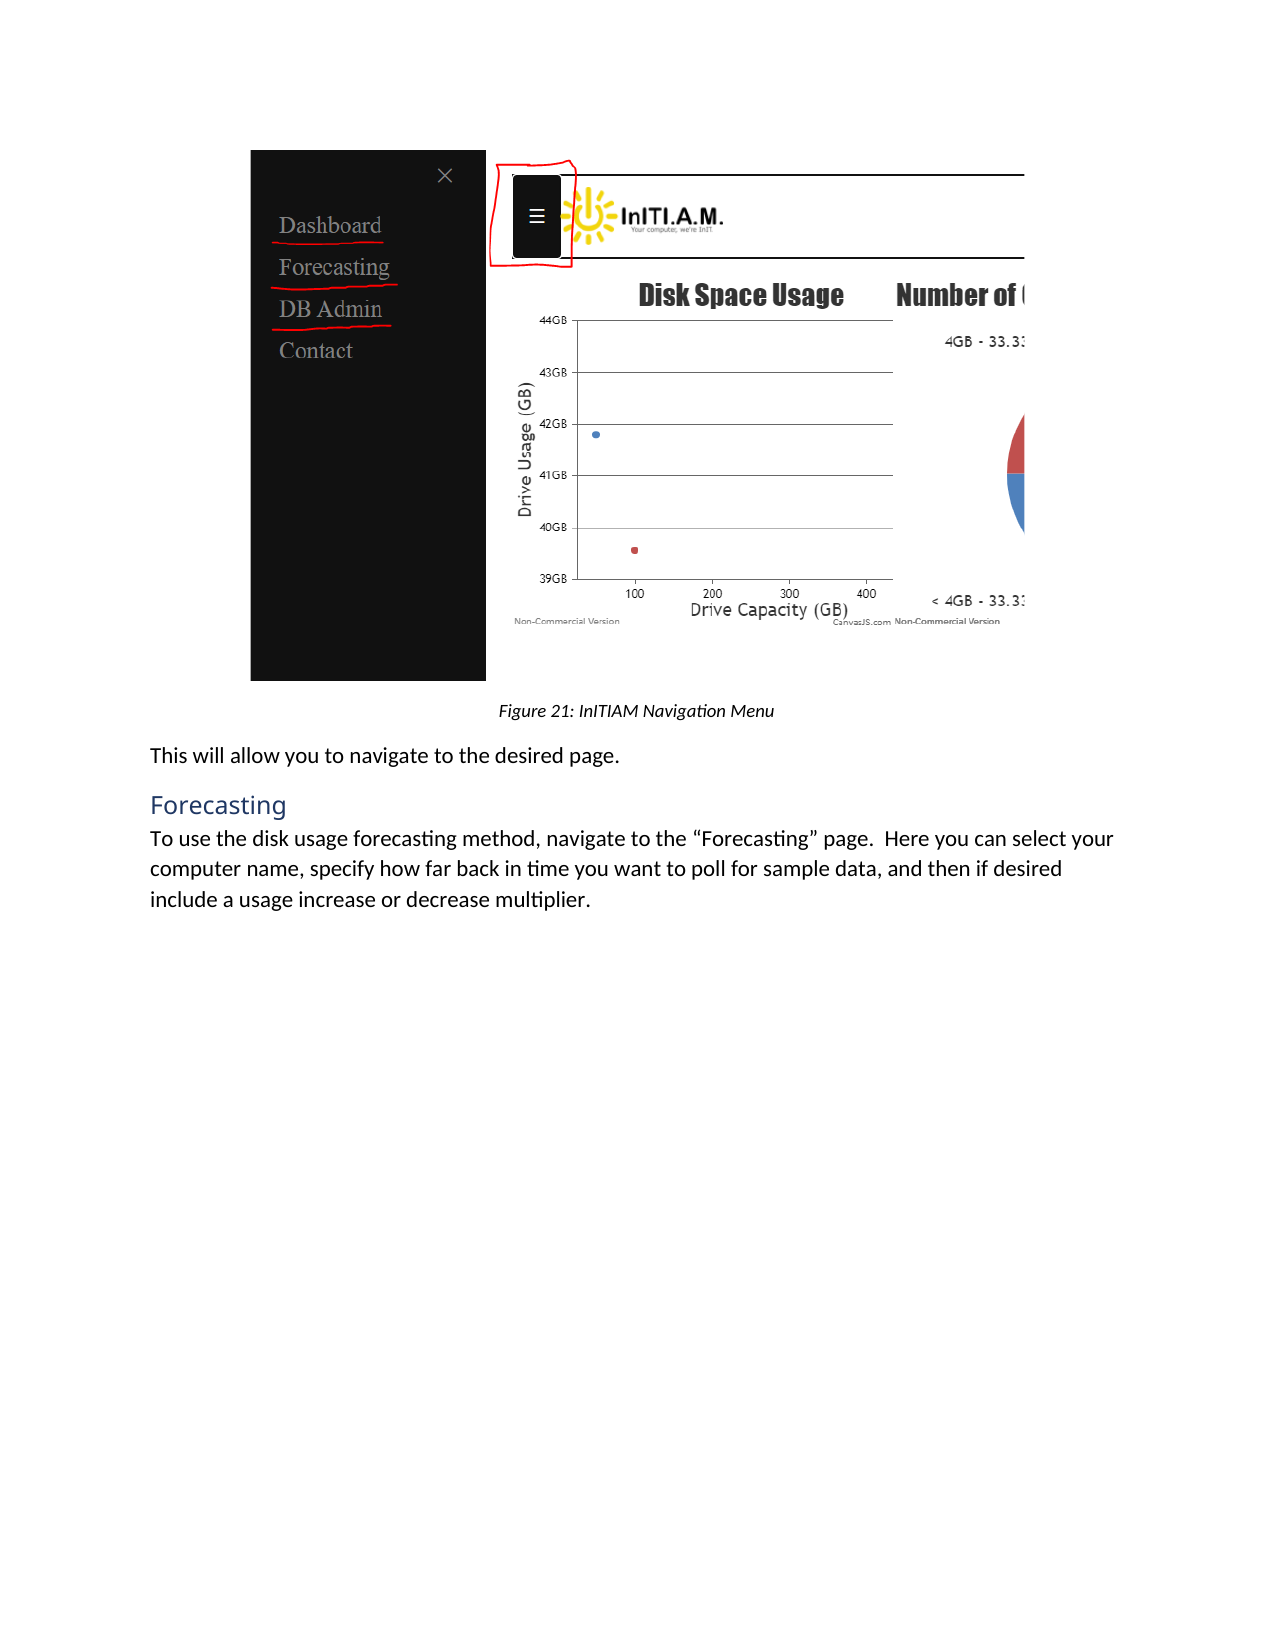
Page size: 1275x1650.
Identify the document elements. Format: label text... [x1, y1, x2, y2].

text To use the disk usage forecasting method, navigate to the “Forecasting” page. Here you can select your computer name, specify how far back in time you want to poll for sample data, and then if desired include a usage increase or decrease multiplier. [150, 824, 1125, 913]
picture [250, 150, 1025, 681]
text This will allow you to navigate to the desired page. [150, 741, 1125, 769]
subtitle Forecasting [150, 788, 1125, 822]
text Figure 21: InITIAM Navigation Menu [150, 699, 1125, 722]
